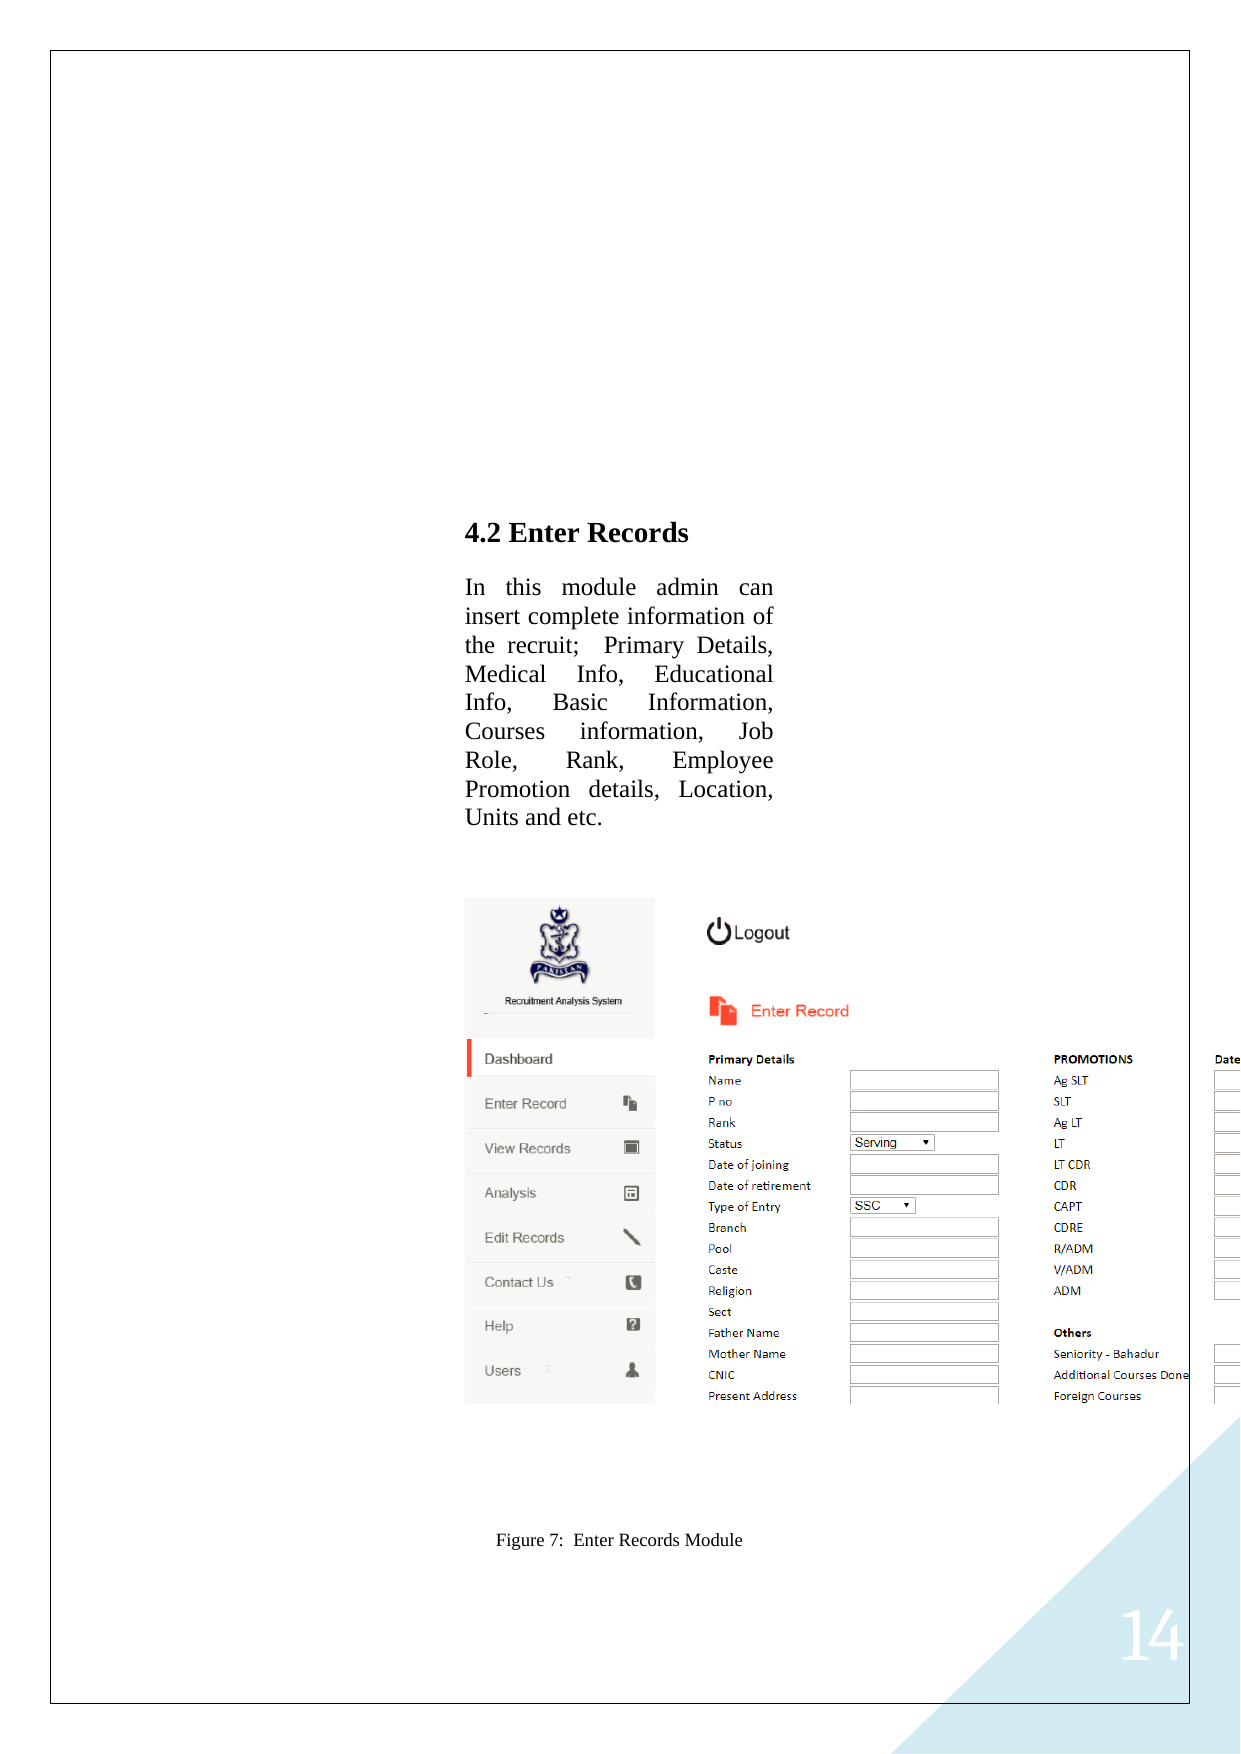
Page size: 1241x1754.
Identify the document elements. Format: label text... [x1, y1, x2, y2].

text 4.2 Enter Records [464, 515, 774, 548]
text Figure 7: Enter Records Module [464, 1528, 774, 1550]
text In this module admin can insert complete information of the recruit; Primary Details, Medical Info, Educational Info, Basic Information, Courses information, Job Role, Rank, Employee Promotion details, Location, Units and etc. [464, 572, 774, 831]
